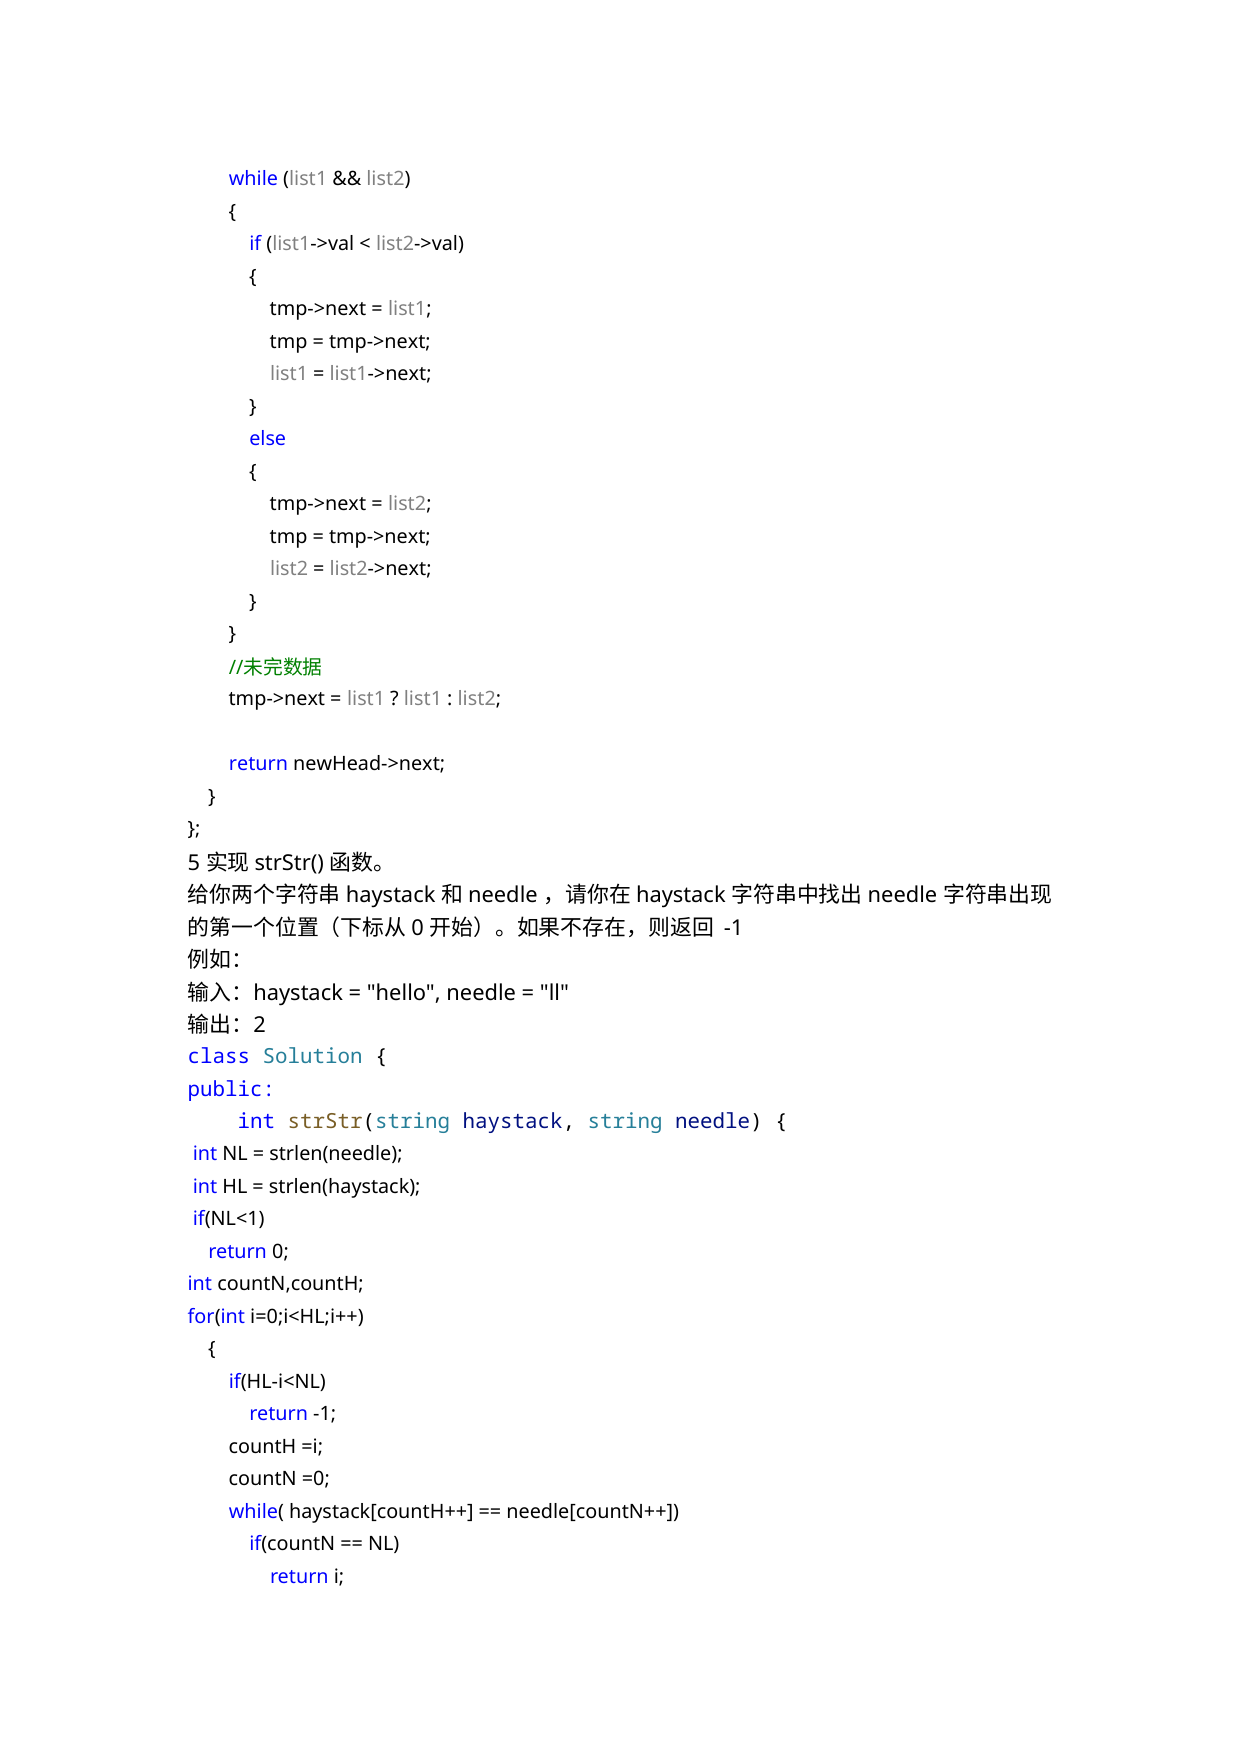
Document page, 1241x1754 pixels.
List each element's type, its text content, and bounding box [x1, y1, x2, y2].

text { [187, 454, 1053, 487]
text if (list1->val < list2->val) [187, 227, 1053, 259]
text tmp = tmp->next; [187, 324, 1053, 357]
text } [187, 389, 1053, 422]
text list1 = list1->next; [187, 357, 1053, 389]
text 输入：haystack = "hello", needle = "ll" [187, 974, 1053, 1007]
text tmp->next = list2; [187, 487, 1053, 519]
text } [187, 779, 1053, 812]
text if(countN == NL) [187, 1527, 1053, 1559]
text }; [187, 812, 1053, 844]
text int HL = strlen(haystack); [187, 1169, 1053, 1202]
text 例如： [187, 942, 1053, 974]
text { [187, 259, 1053, 292]
text 给你两个字符串 haystack 和 needle ，请你在 haystack 字符串中找出 needle 字符串出现的第一个位置（下标从 0 开始）。如果不存在，则返回 -1 [187, 877, 1053, 942]
text { [187, 1332, 1053, 1364]
text public: [187, 1072, 1053, 1104]
text class Solution { [187, 1039, 1053, 1072]
text if(NL<1) [187, 1202, 1053, 1234]
text 输出：2 [187, 1007, 1053, 1039]
text return -1; [187, 1397, 1053, 1429]
text return i; [187, 1559, 1053, 1592]
text int NL = strlen(needle); [187, 1137, 1053, 1169]
text tmp->next = list1; [187, 292, 1053, 324]
text while( haystack[countH++] == needle[countN++]) [187, 1494, 1053, 1527]
text list2 = list2->next; [187, 552, 1053, 584]
text //未完数据 [187, 649, 1053, 682]
text int strStr(string haystack, string needle) { [187, 1104, 1053, 1137]
text tmp = tmp->next; [187, 519, 1053, 552]
text return 0; [187, 1234, 1053, 1267]
text 5 实现 strStr() 函数。 [187, 844, 1053, 877]
text int countN,countH; [187, 1267, 1053, 1299]
text } [187, 617, 1053, 649]
text while (list1 && list2) [187, 162, 1053, 194]
text return newHead->next; [187, 747, 1053, 779]
text for(int i=0;i<HL;i++) [187, 1299, 1053, 1332]
text } [187, 584, 1053, 617]
text { [187, 194, 1053, 227]
text countH =i; [187, 1429, 1053, 1462]
text countN =0; [187, 1462, 1053, 1494]
text tmp->next = list1 ? list1 : list2; [187, 682, 1053, 714]
text if(HL-i<NL) [187, 1364, 1053, 1397]
text else [187, 422, 1053, 454]
